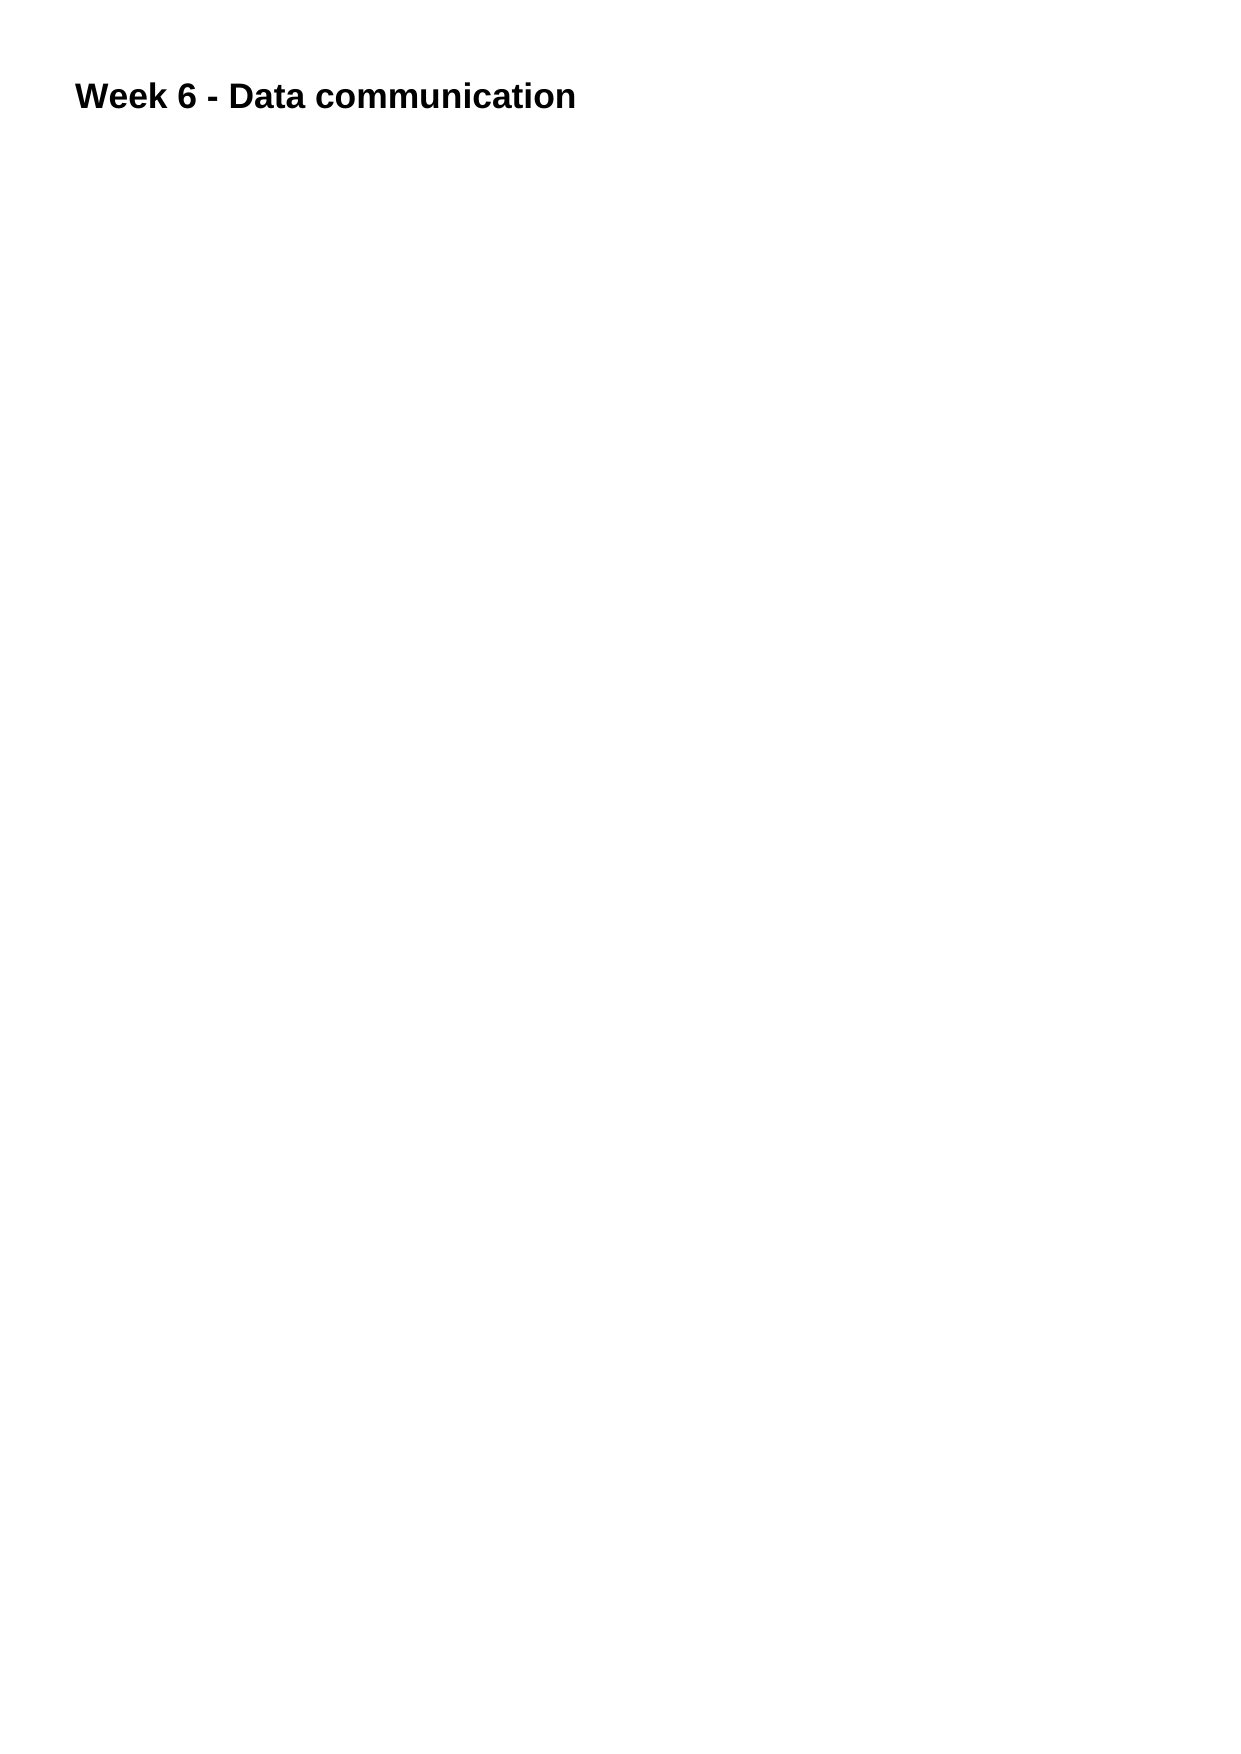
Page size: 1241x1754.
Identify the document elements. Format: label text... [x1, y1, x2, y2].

text Week 6 - Data communication [75, 75, 1165, 116]
